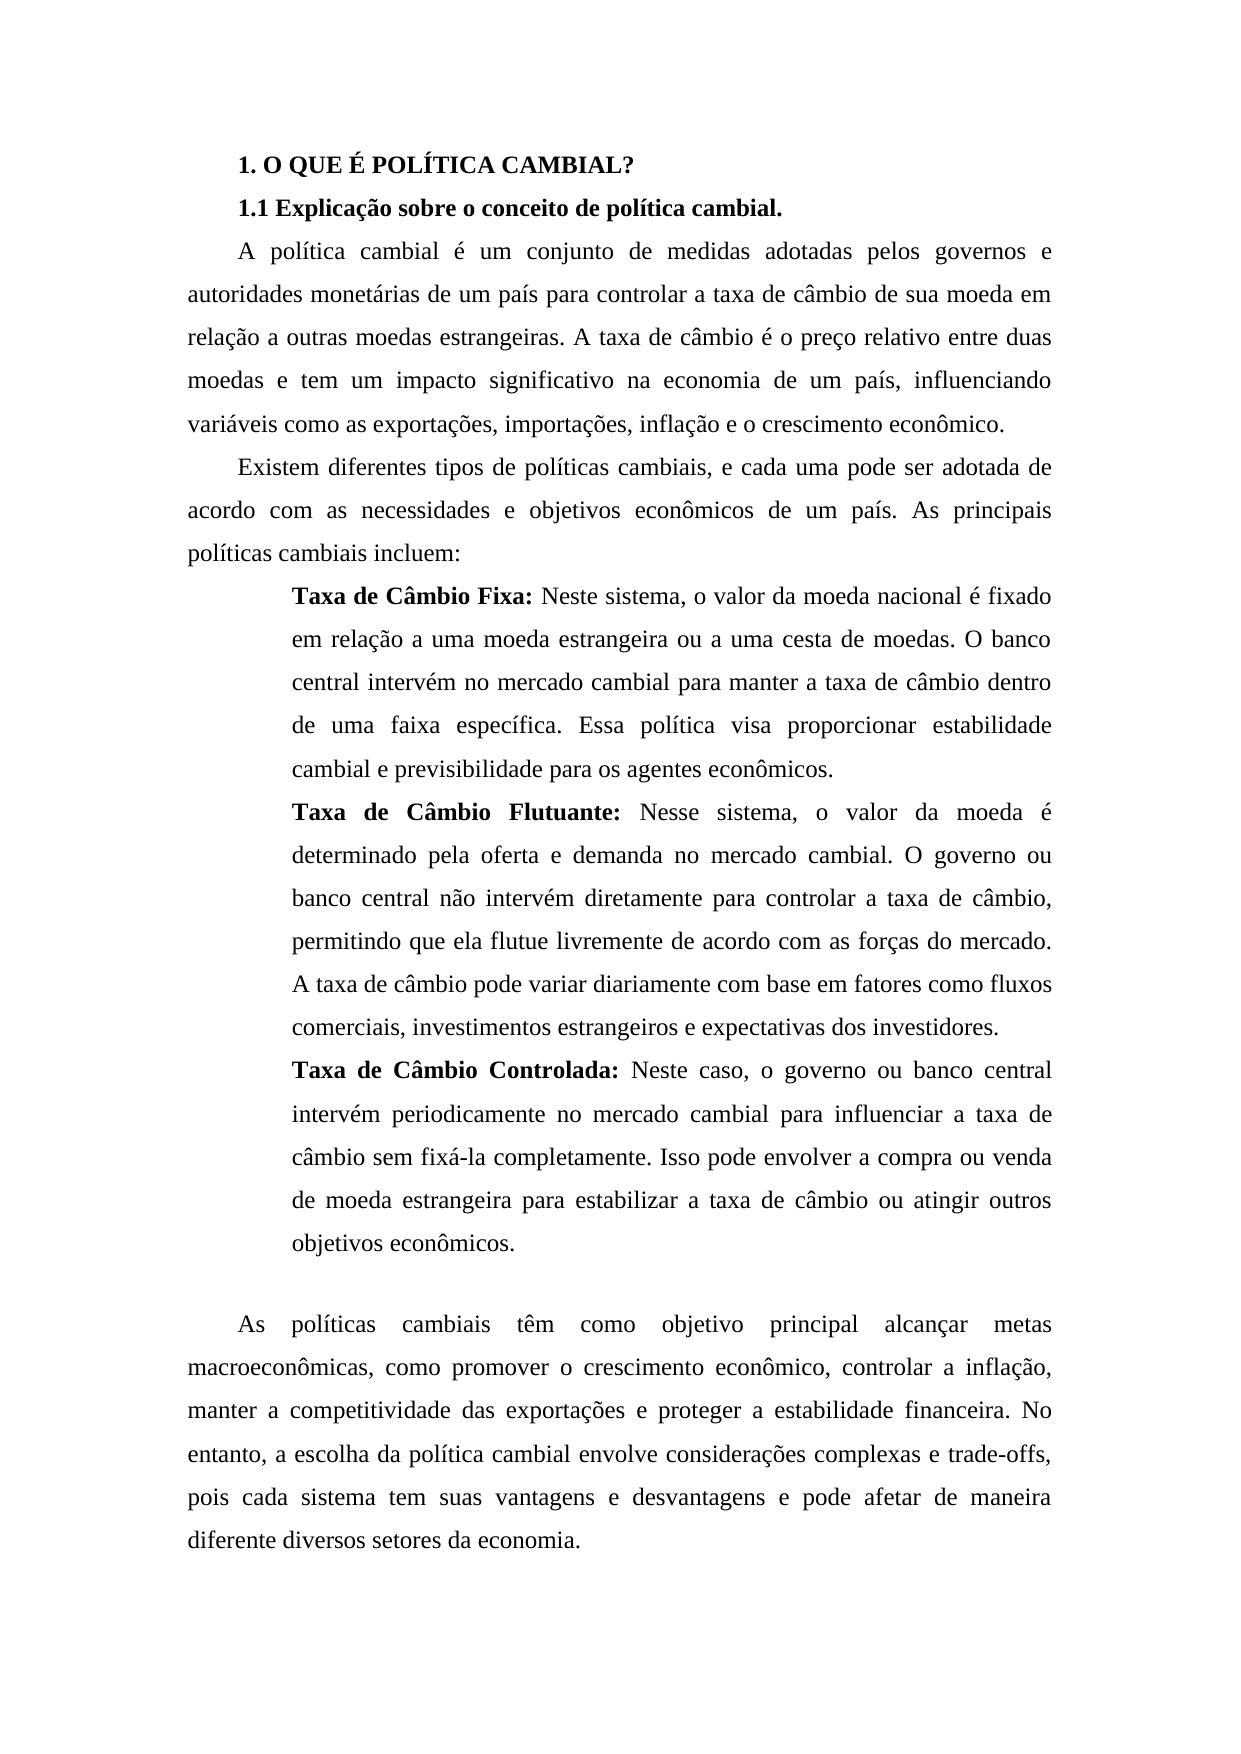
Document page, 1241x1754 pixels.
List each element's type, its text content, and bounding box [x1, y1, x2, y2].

list Taxa de Câmbio Controlada: Neste caso, o governo ou banco central intervém periodicamente no mercado cambial para influenciar a taxa de câmbio sem fixá-la completamente. Isso pode envolver a compra ou venda de moeda estrangeira para estabilizar a taxa de câmbio ou atingir outros objetivos econômicos. [292, 1056, 1053, 1257]
text As políticas cambiais têm como objetivo principal alcançar metas macroeconômicas, como promover o crescimento econômico, controlar a inflação, manter a competitividade das exportações e proteger a estabilidade financeira. No entanto, a escolha da política cambial envolve considerações complexas e trade-offs, pois cada sistema tem suas vantagens e desvantagens e pode afetar de maneira diferente diversos setores da economia. [187, 1309, 1053, 1554]
list Taxa de Câmbio Flutuante: Nesse sistema, o valor da moeda é determinado pela oferta e demanda no mercado cambial. O governo ou banco central não intervém diretamente para controlar a taxa de câmbio, permitindo que ela flutue livremente de acordo com as forças do mercado. A taxa de câmbio pode variar diariamente com base em fatores como fluxos comerciais, investimentos estrangeiros e expectativas dos investidores. [292, 797, 1053, 1041]
text 1.1 Explicação sobre o conceito de política cambial. [187, 193, 1053, 222]
list Taxa de Câmbio Fixa: Neste sistema, o valor da moeda nacional é fixado em relação a uma moeda estrangeira ou a uma cesta de moedas. O banco central intervém no mercado cambial para manter a taxa de câmbio dentro de uma faixa específica. Essa política visa proporcionar estabilidade cambial e previsibilidade para os agentes econômicos. [292, 581, 1053, 782]
text 1. O QUE É POLÍTICA CAMBIAL? [187, 150, 1053, 179]
text Existem diferentes tipos de políticas cambiais, e cada uma pode ser adotada de acordo com as necessidades e objetivos econômicos de um país. As principais políticas cambiais incluem: [187, 452, 1053, 567]
text A política cambial é um conjunto de medidas adotadas pelos governos e autoridades monetárias de um país para controlar a taxa de câmbio de sua moeda em relação a outras moedas estrangeiras. A taxa de câmbio é o preço relativo entre duas moedas e tem um impacto significativo na economia de um país, influenciando variáveis como as exportações, importações, inflação e o crescimento econômico. [187, 236, 1053, 437]
